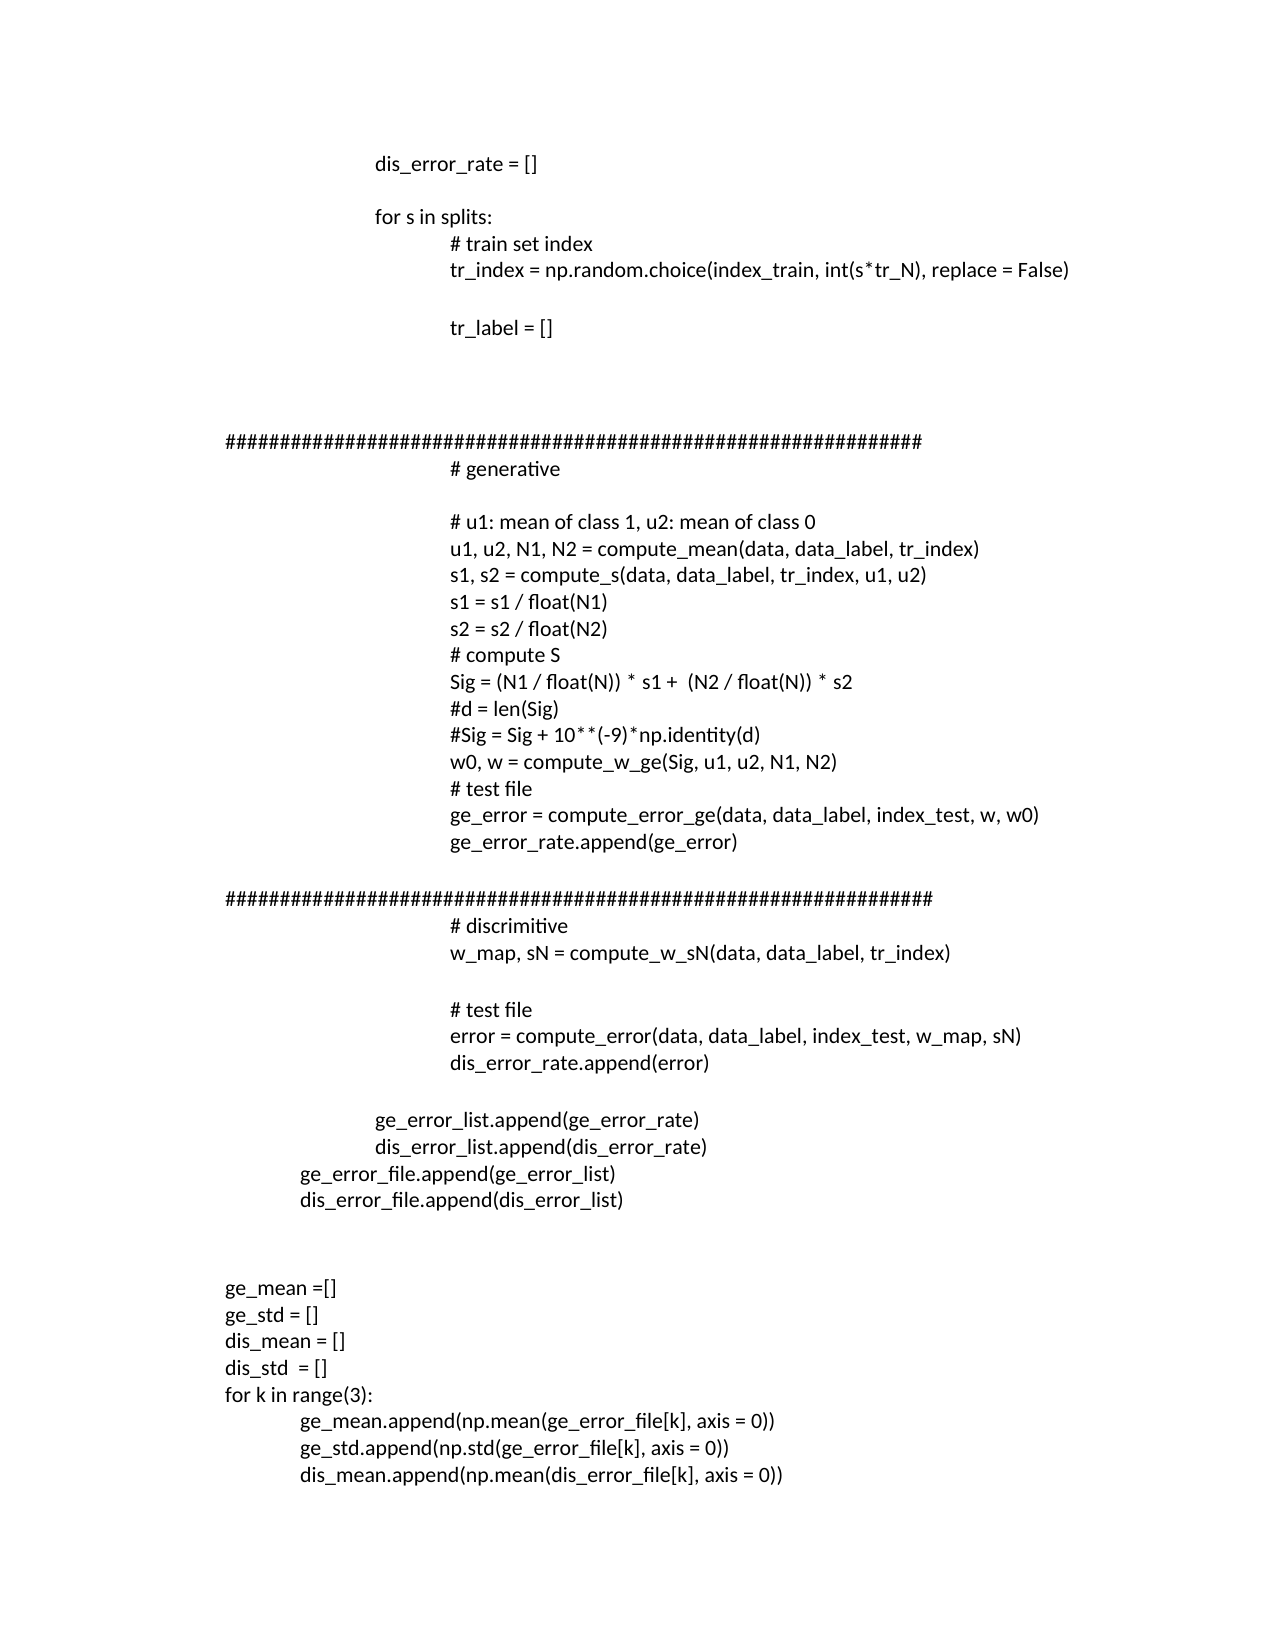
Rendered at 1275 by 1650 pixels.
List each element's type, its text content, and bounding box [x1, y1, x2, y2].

text ge_error_file.append(ge_error_list) [150, 1160, 1125, 1186]
text w_map, sN = compute_w_sN(data, data_label, tr_index) [150, 939, 1125, 965]
text tr_label = [] [150, 314, 1125, 341]
text ge_error = compute_error_ge(data, data_label, index_test, w, w0) [150, 802, 1125, 828]
text ge_mean.append(np.mean(ge_error_file[k], axis = 0)) [150, 1407, 1125, 1434]
text dis_mean.append(np.mean(dis_error_file[k], axis = 0)) [150, 1461, 1125, 1487]
text ge_error_rate.append(ge_error) [150, 828, 1125, 855]
text ge_mean =[] [150, 1274, 1125, 1301]
text dis_mean = [] [150, 1327, 1125, 1354]
text #Sig = Sig + 10**(-9)*np.identity(d) [150, 722, 1125, 748]
text ge_error_list.append(ge_error_rate) [150, 1106, 1125, 1133]
text # compute S [150, 642, 1125, 668]
text u1, u2, N1, N2 = compute_mean(data, data_label, tr_index) [150, 535, 1125, 562]
text ################################################################ [150, 398, 1125, 455]
text # discrimitive [150, 912, 1125, 939]
text # train set index [150, 230, 1125, 257]
text # test file [150, 775, 1125, 802]
text for k in range(3): [150, 1381, 1125, 1407]
text s1 = s1 / float(N1) [150, 588, 1125, 615]
text dis_std = [] [150, 1354, 1125, 1381]
text # test file [150, 996, 1125, 1023]
text error = compute_error(data, data_label, index_test, w_map, sN) [150, 1023, 1125, 1049]
text dis_error_file.append(dis_error_list) [150, 1186, 1125, 1213]
text w0, w = compute_w_ge(Sig, u1, u2, N1, N2) [150, 748, 1125, 775]
text Sig = (N1 / float(N)) * s1 + (N2 / float(N)) * s2 [150, 668, 1125, 695]
text dis_error_list.append(dis_error_rate) [150, 1133, 1125, 1160]
text ge_std = [] [150, 1301, 1125, 1327]
text s1, s2 = compute_s(data, data_label, tr_index, u1, u2) [150, 562, 1125, 588]
text #d = len(Sig) [150, 695, 1125, 722]
text dis_error_rate = [] [150, 150, 1125, 177]
text tr_index = np.random.choice(index_train, int(s*tr_N), replace = False) [150, 257, 1125, 283]
text for s in splits: [150, 203, 1125, 230]
text ge_std.append(np.std(ge_error_file[k], axis = 0)) [150, 1434, 1125, 1461]
text # generative [150, 455, 1125, 482]
text dis_error_rate.append(error) [150, 1049, 1125, 1076]
text s2 = s2 / float(N2) [150, 615, 1125, 642]
text ################################################################# [150, 855, 1125, 912]
text # u1: mean of class 1, u2: mean of class 0 [150, 508, 1125, 535]
